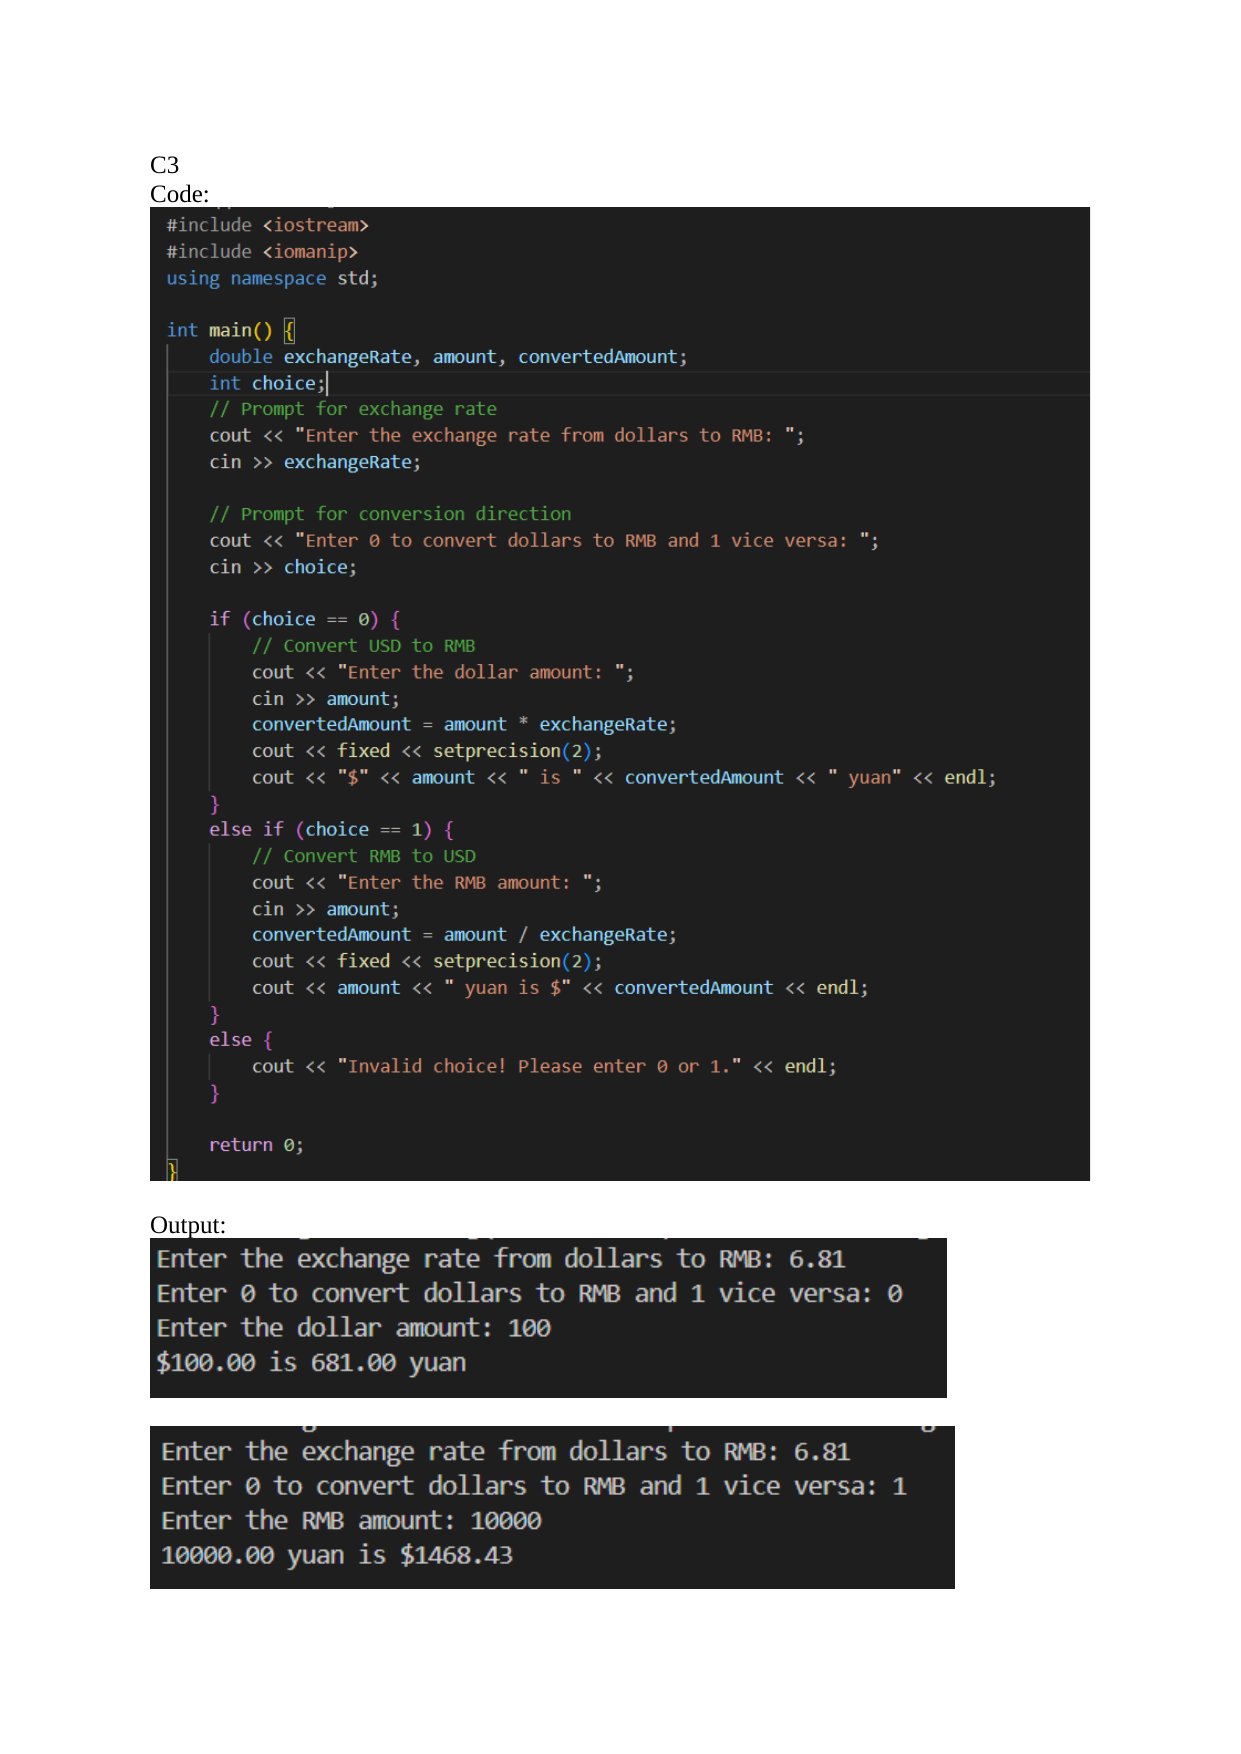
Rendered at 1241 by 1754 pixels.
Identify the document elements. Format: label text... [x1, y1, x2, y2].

picture [150, 1426, 955, 1589]
picture [150, 207, 1091, 1181]
text Output: [150, 1210, 1090, 1238]
text C3 [150, 150, 1090, 179]
picture [150, 1238, 947, 1398]
text Code: [150, 179, 1090, 207]
